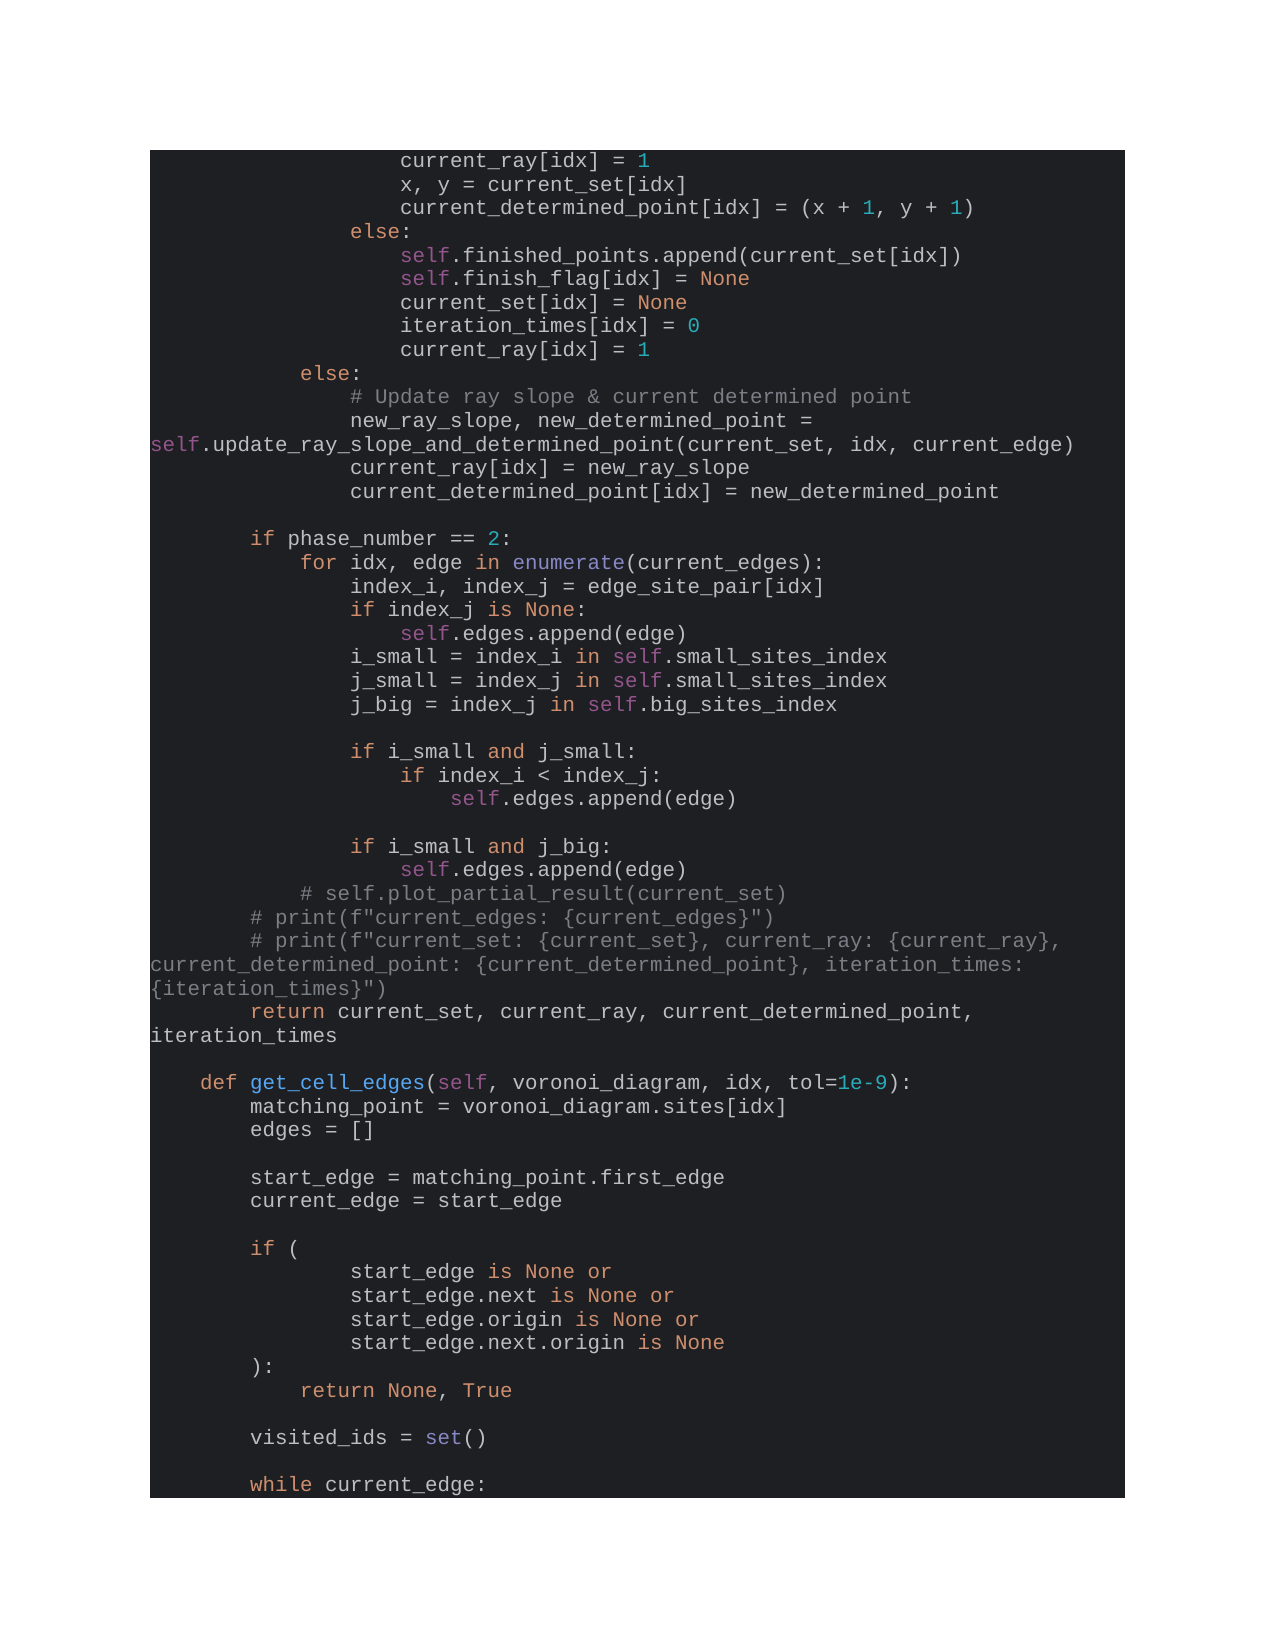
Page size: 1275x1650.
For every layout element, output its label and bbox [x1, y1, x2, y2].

text [150, 150, 1125, 1498]
